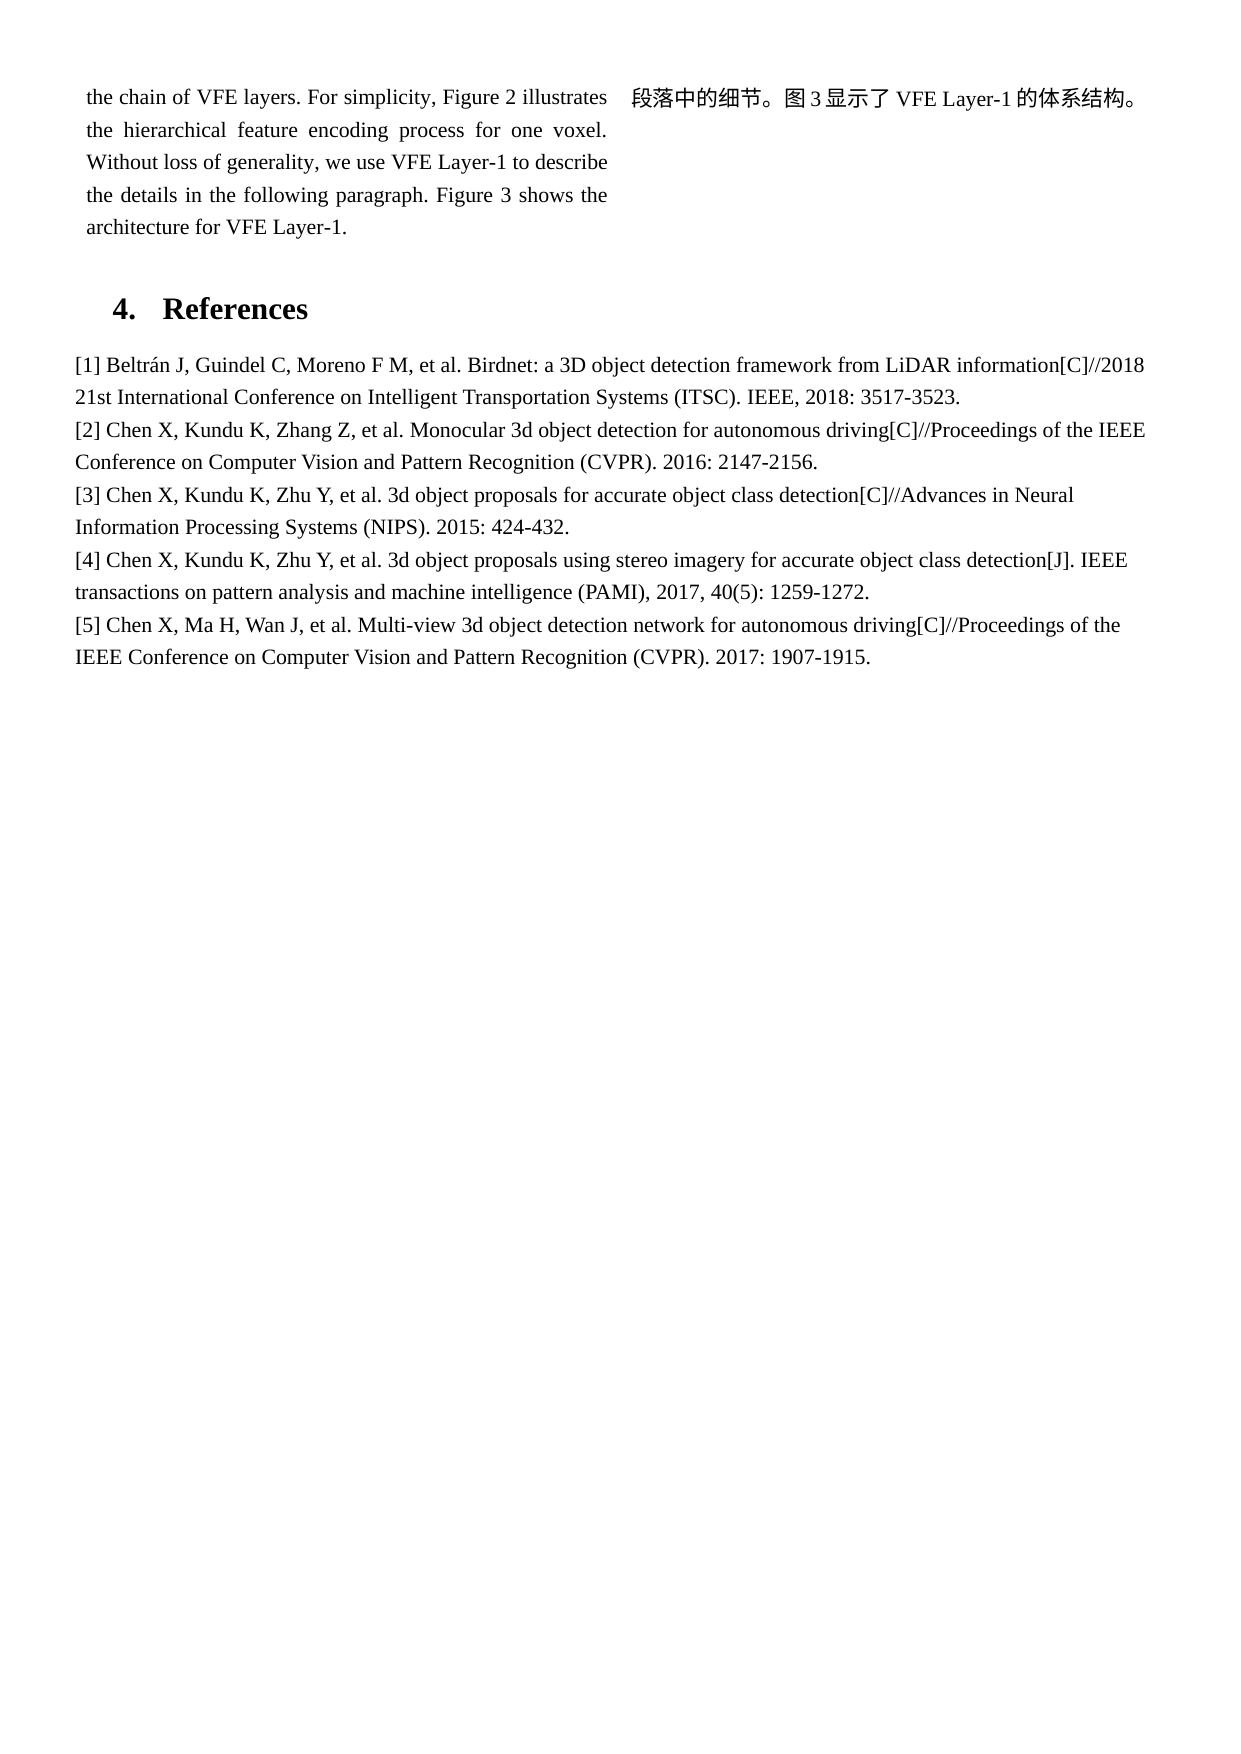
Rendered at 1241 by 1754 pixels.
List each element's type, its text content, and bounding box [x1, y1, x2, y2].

text References [112, 276, 1165, 341]
text [5] Chen X, Ma H, Wan J, et al. Multi-view 3d object detection network for autonomous driving[C]//Proceedings of the IEEE Conference on Computer Vision and Pattern Recognition (CVPR). 2017: 1907-1915. [75, 608, 1165, 673]
text [3] Chen X, Kundu K, Zhu Y, et al. 3d object proposals for accurate object class detection[C]//Advances in Neural Information Processing Systems (NIPS). 2015: 424-432. [75, 478, 1165, 543]
text [2] Chen X, Kundu K, Zhang Z, et al. Monocular 3d object detection for autonomous driving[C]//Proceedings of the IEEE Conference on Computer Vision and Pattern Recognition (CVPR). 2016: 2147-2156. [75, 413, 1165, 478]
text [1] Beltrán J, Guindel C, Moreno F M, et al. Birdnet: a 3D object detection framework from LiDAR information[C]//2018 21st International Conference on Intelligent Transportation Systems (ITSC). IEEE, 2018: 3517-3523. [75, 348, 1165, 413]
text [4] Chen X, Kundu K, Zhu Y, et al. 3d object proposals using stereo imagery for accurate object class detection[J]. IEEE transactions on pattern analysis and machine intelligence (PAMI), 2017, 40(5): 1259-1272. [75, 543, 1165, 608]
